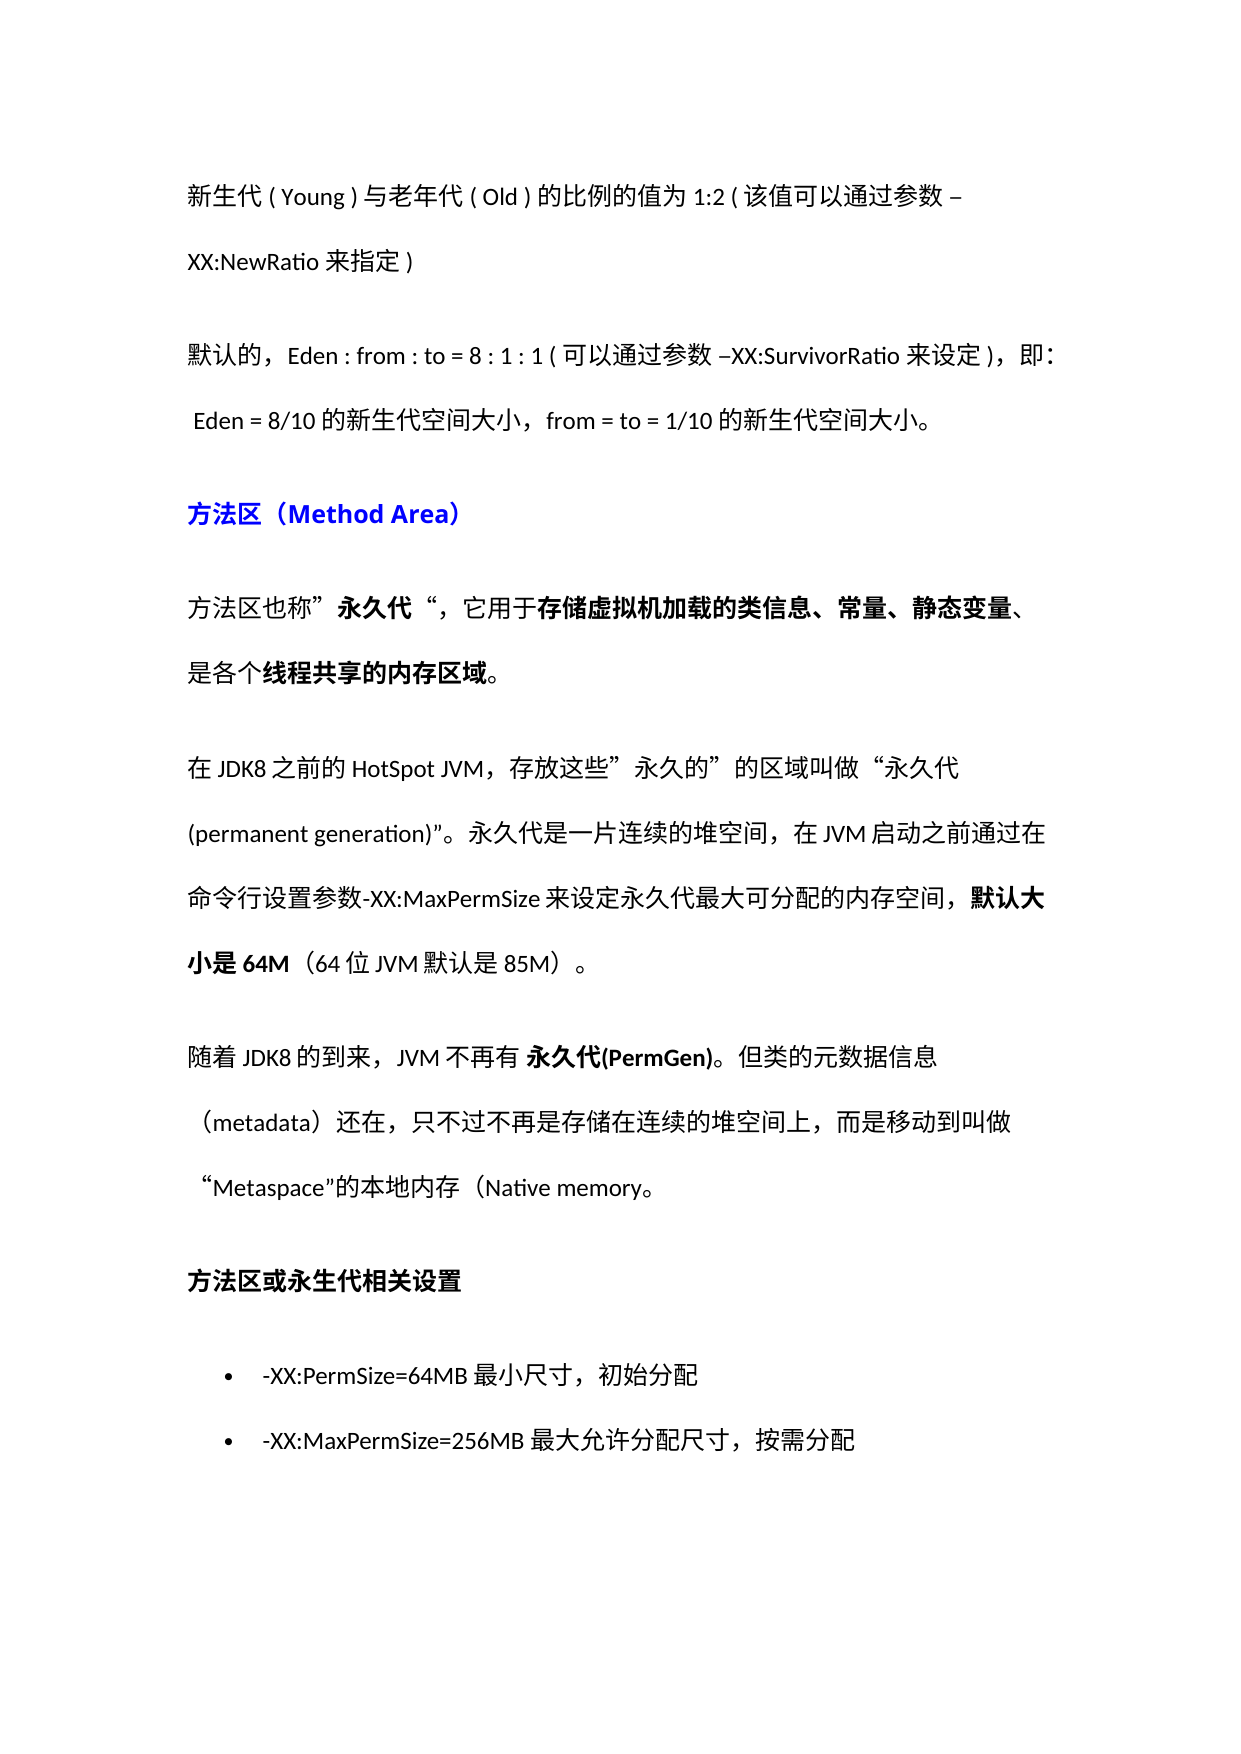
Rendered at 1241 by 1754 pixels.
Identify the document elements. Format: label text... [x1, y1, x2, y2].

text 随着JDK8的到来，JVM不再有 永久代(PermGen)。但类的元数据信息（metadata）还在，只不过不再是存储在连续的堆空间上，而是移动到叫做“Metaspace”的本地内存（Native memory。 [187, 1023, 1053, 1218]
text 在JDK8之前的HotSpot JVM，存放这些”永久的”的区域叫做“永久代(permanent generation)”。永久代是一片连续的堆空间，在JVM启动之前通过在命令行设置参数-XX:MaxPermSize来设定永久代最大可分配的内存空间，默认大小是64M（64位JVM默认是85M）。 [187, 734, 1053, 994]
subtitle 方法区（Method Area） [187, 480, 1053, 545]
list -XX:MaxPermSize=256MB 最大允许分配尺寸，按需分配 [225, 1406, 1053, 1471]
text 方法区或永生代相关设置 [187, 1247, 1053, 1312]
text 方法区也称”永久代“，它用于存储虚拟机加载的类信息、常量、静态变量、是各个线程共享的内存区域。 [187, 574, 1053, 704]
list -XX:PermSize=64MB 最小尺寸，初始分配 [225, 1341, 1053, 1406]
text 新生代 ( Young ) 与老年代 ( Old ) 的比例的值为 1:2 ( 该值可以通过参数 –XX:NewRatio 来指定 ) [187, 162, 1053, 292]
text 默认的，Eden : from : to = 8 : 1 : 1 ( 可以通过参数 –XX:SurvivorRatio 来设定 )，即： Eden = 8/10 的新生代空间大小，from = to = 1/10 的新生代空间大小。 [187, 321, 1053, 451]
